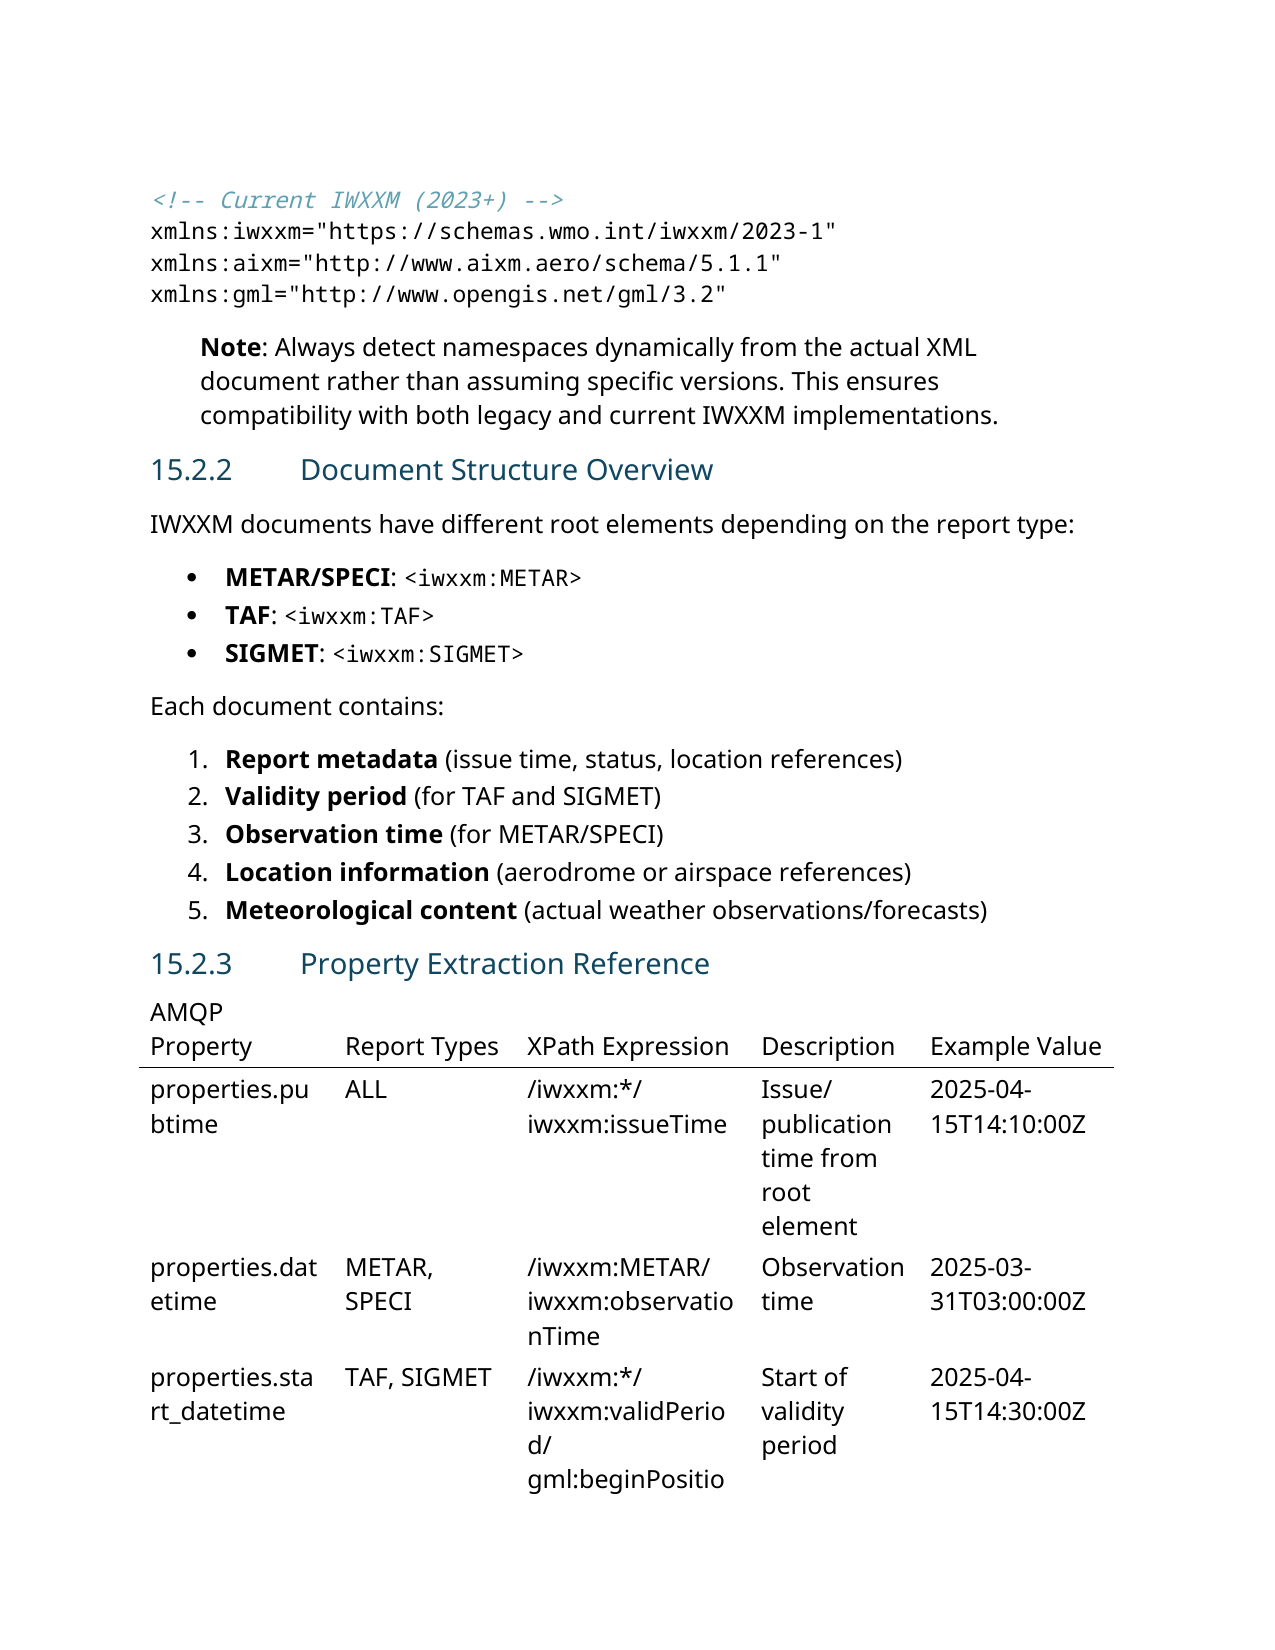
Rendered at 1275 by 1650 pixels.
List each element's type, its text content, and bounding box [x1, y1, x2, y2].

table_cell Issue/publication time from root element [750, 1068, 919, 1246]
text IWXXM documents have different root elements depending on the report type: [150, 507, 1125, 541]
table_cell 2025-04-15T14:30:00Z [919, 1356, 1114, 1496]
table_cell METAR, SPECI [334, 1246, 516, 1356]
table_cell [516, 1356, 750, 1496]
table_cell 2025-04-15T14:10:00Z [919, 1068, 1114, 1246]
table_header XPath Expression [516, 991, 750, 1067]
table_cell TAF, SIGMET [334, 1356, 516, 1496]
table_cell /iwxxm:*/iwxxm:issueTime [516, 1068, 750, 1246]
table_header AMQP Property [139, 991, 334, 1067]
table_cell properties.pubtime [139, 1068, 334, 1246]
table_cell Start of validity period [750, 1356, 919, 1496]
list Observation time (for METAR/SPECI) [187, 817, 1125, 851]
subtitle 15.2.3 Property Extraction Reference [150, 943, 1125, 983]
list METAR/SPECI: <iwxxm:METAR> [187, 560, 1125, 594]
table_cell properties.datetime [139, 1246, 334, 1356]
list Meteorological content (actual weather observations/forecasts) [187, 892, 1125, 927]
table_header Report Types [334, 991, 516, 1067]
list Report metadata (issue time, status, location references) [187, 741, 1125, 775]
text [150, 150, 1125, 309]
text Note: Always detect namespaces dynamically from the actual XML document rather than assuming specific versions. This ensures compatibility with both legacy and current IWXXM implementations. [200, 330, 1075, 432]
table_cell ALL [334, 1068, 516, 1246]
list Location information (aerodrome or airspace references) [187, 855, 1125, 889]
table_cell Observation time [750, 1246, 919, 1356]
text Each document contains: [150, 688, 1125, 722]
table_cell 2025-03-31T03:00:00Z [919, 1246, 1114, 1356]
table_cell /iwxxm:METAR/iwxxm:observationTime [516, 1246, 750, 1356]
table_cell properties.start_datetime [139, 1356, 334, 1496]
list TAF: <iwxxm:TAF> [187, 598, 1125, 632]
subtitle 15.2.2 Document Structure Overview [150, 449, 1125, 488]
list SIGMET: <iwxxm:SIGMET> [187, 636, 1125, 670]
table_header Example Value [919, 991, 1114, 1067]
table_header Description [750, 991, 919, 1067]
list Validity period (for TAF and SIGMET) [187, 779, 1125, 813]
